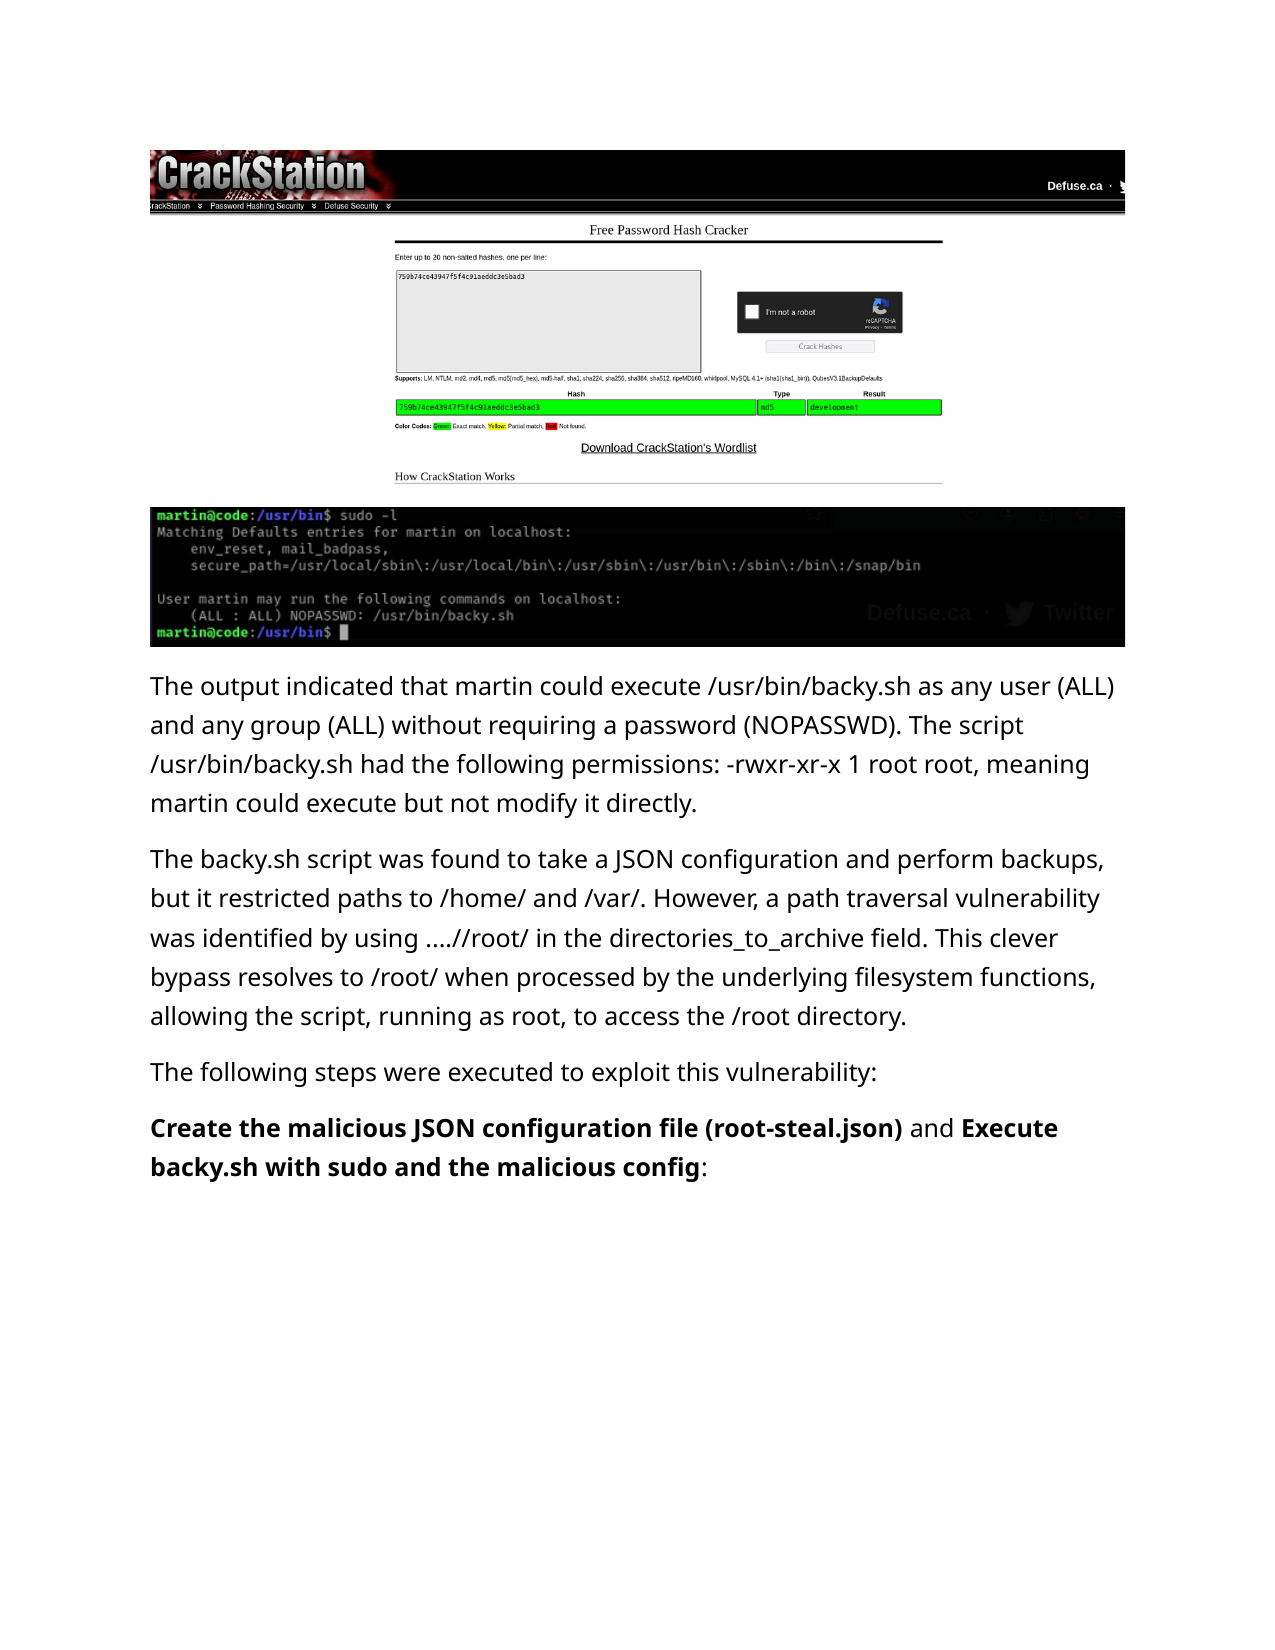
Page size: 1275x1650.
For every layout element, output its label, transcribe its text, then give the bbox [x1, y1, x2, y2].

picture [150, 507, 1125, 647]
text The backy.sh script was found to take a JSON configuration and perform backups, but it restricted paths to /home/ and /var/. However, a path traversal vulnerability was identified by using ....//root/ in the directories_to_archive field. This clever bypass resolves to /root/ when processed by the underlying filesystem functions, allowing the script, running as root, to access the /root directory. [150, 842, 1125, 1033]
text Create the malicious JSON configuration file (root-steal.json) and Execute backy.sh with sudo and the malicious config: [150, 1110, 1125, 1183]
text The following steps were executed to exploit this vulnerability: [150, 1054, 1125, 1088]
picture [150, 150, 1125, 486]
text The output indicated that martin could execute /usr/bin/backy.sh as any user (ALL) and any group (ALL) without requiring a password (NOPASSWD). The script /usr/bin/backy.sh had the following permissions: -rwxr-xr-x 1 root root, meaning martin could execute but not modify it directly. [150, 668, 1125, 820]
